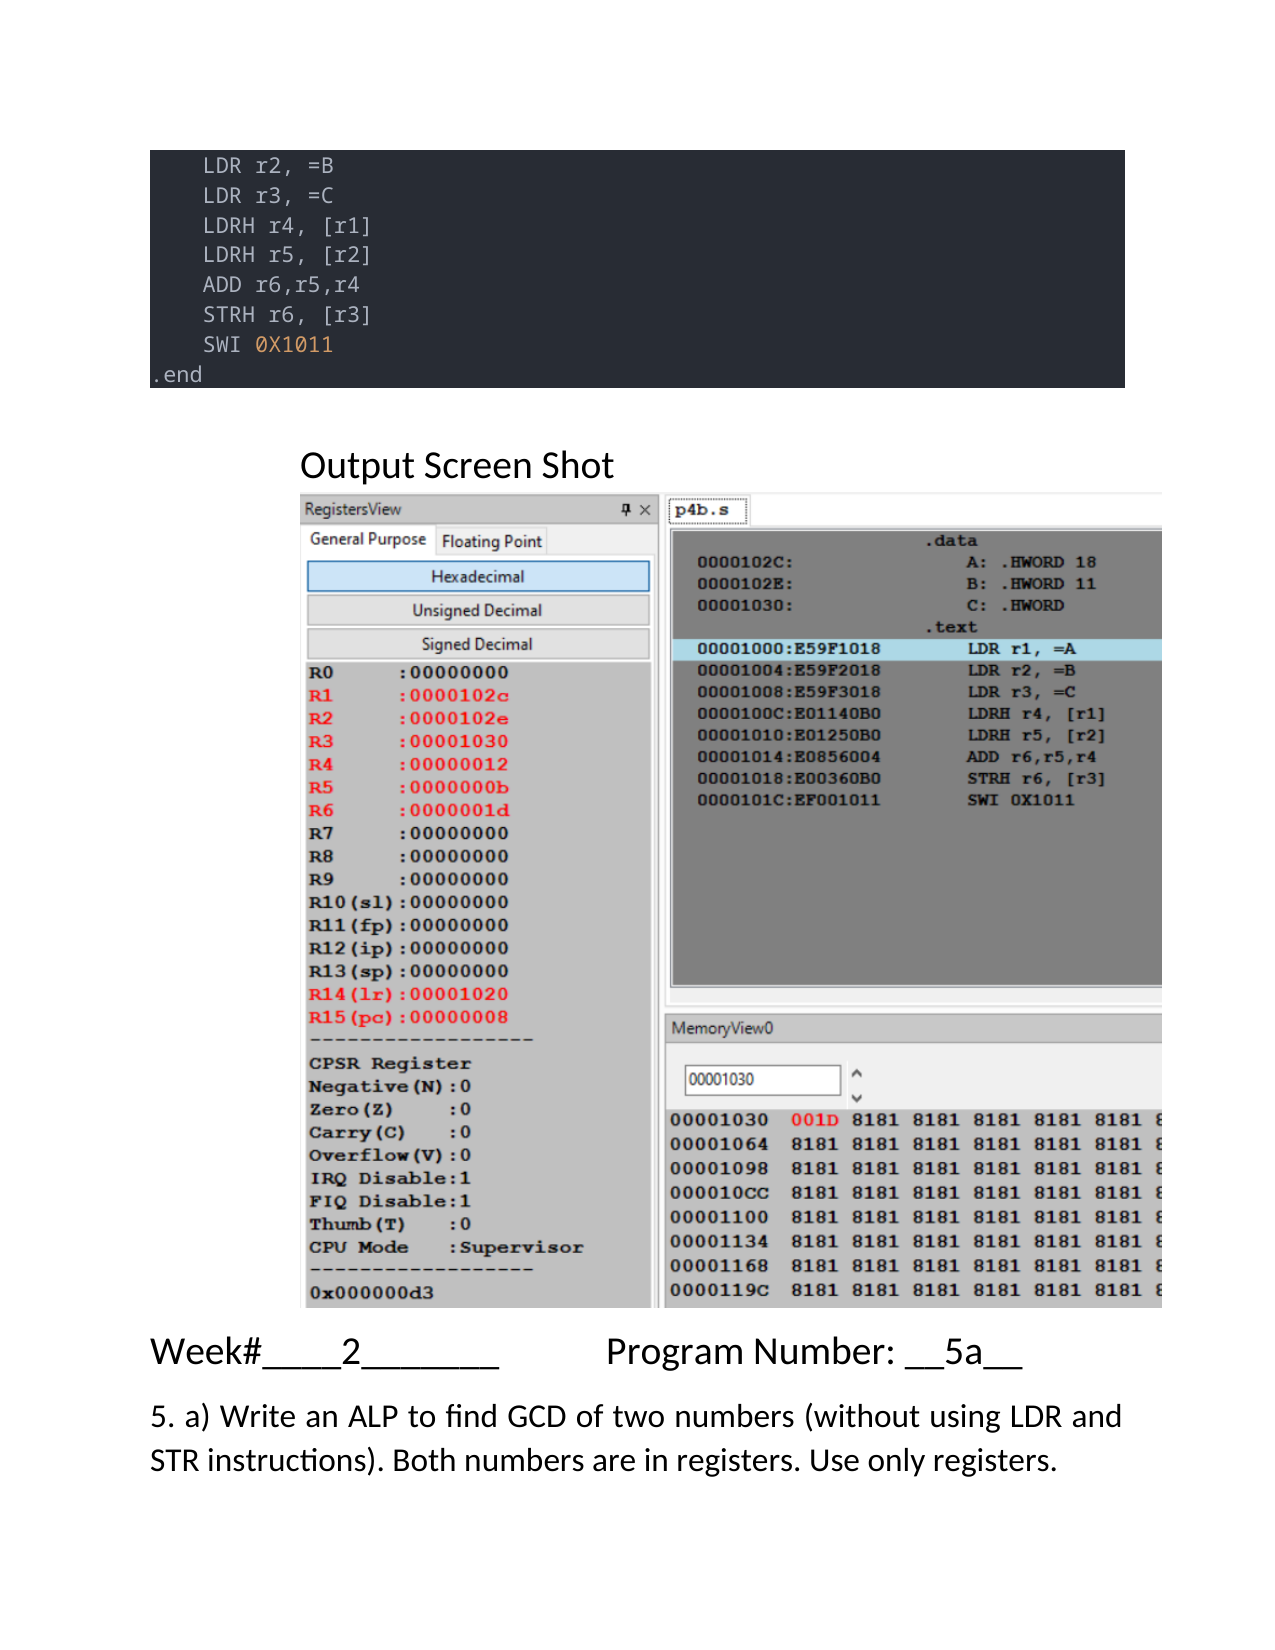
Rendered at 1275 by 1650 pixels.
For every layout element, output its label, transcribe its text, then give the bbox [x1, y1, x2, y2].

text ADD r6,r5,r4 [150, 269, 1125, 299]
text LDRH r5, [r2] [150, 239, 1125, 269]
text STRH r6, [r3] [150, 299, 1125, 329]
text LDR r2, =B [150, 150, 1125, 180]
text LDRH r4, [r1] [150, 209, 1125, 239]
text .end [150, 358, 1125, 388]
text 5. a) Write an ALP to find GCD of two numbers (without using LDR and STR instructions). Both numbers are in registers. Use only registers. [150, 1395, 1125, 1480]
text Week#____2_______ Program Number: __5a__ [150, 1326, 1125, 1374]
list Output Screen Shot [300, 441, 1125, 489]
text SWI 0X1011 [150, 329, 1125, 358]
picture [300, 492, 1162, 1308]
text LDR r3, =C [150, 180, 1125, 209]
